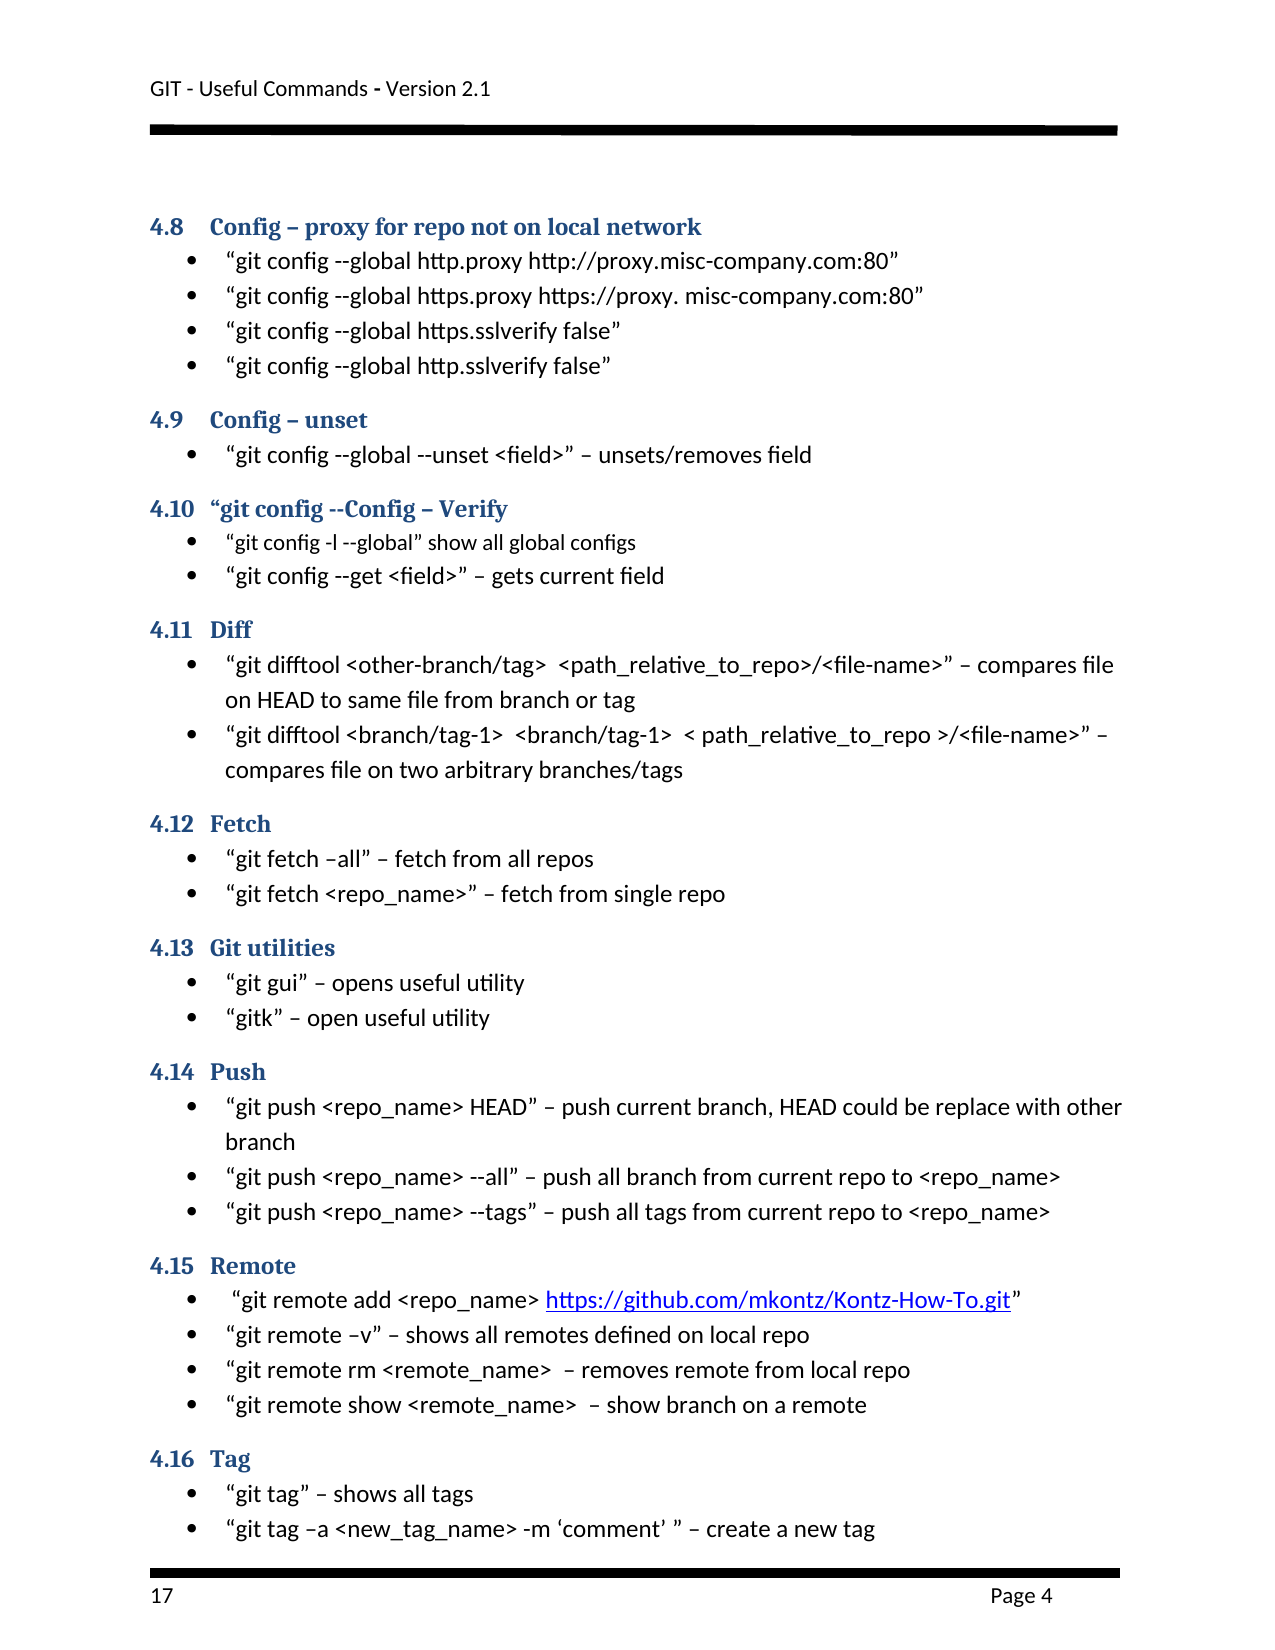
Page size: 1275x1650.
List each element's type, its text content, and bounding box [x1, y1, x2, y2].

list “gitk” – open useful utility [187, 1002, 1125, 1032]
list “git difftool <other-branch/tag> <path_relative_to_repo>/<file-name>” – compares file on HEAD to same file from branch or tag [187, 649, 1125, 715]
list “git remote show <remote_name> – show branch on a remote [187, 1389, 1125, 1420]
list “git fetch –all” – fetch from all repos [187, 843, 1125, 873]
subtitle Tag [150, 1445, 1125, 1474]
list “git remote rm <remote_name> – removes remote from local repo [187, 1354, 1125, 1385]
list “git fetch <repo_name>” – fetch from single repo [187, 878, 1125, 908]
list “git tag” – shows all tags [187, 1478, 1125, 1509]
list “git config --global https.sslverify false” [187, 315, 1125, 346]
list “git push <repo_name> --tags” – push all tags from current repo to <repo_name> [187, 1196, 1125, 1226]
subtitle Diff [150, 616, 1125, 645]
list “git remote –v” – shows all remotes defined on local repo [187, 1319, 1125, 1350]
subtitle Config – unset [150, 406, 1125, 435]
list “git push <repo_name> --all” – push all branch from current repo to <repo_name> [187, 1161, 1125, 1191]
list “git config --get <field>” – gets current field [187, 560, 1125, 591]
list “git push <repo_name> HEAD” – push current branch, HEAD could be replace with other branch [187, 1091, 1125, 1156]
list “git config --global http.proxy http://proxy.misc-company.com:80” [187, 245, 1125, 276]
subtitle Push [150, 1058, 1125, 1086]
list “git gui” – opens useful utility [187, 967, 1125, 997]
list “git difftool <branch/tag-1> <branch/tag-1> < path_relative_to_repo >/<file-name>” – compares file on two arbitrary branches/tags [187, 719, 1125, 785]
list “git remote add <repo_name> https://github.com/mkontz/Kontz-How-To.git” [187, 1284, 1125, 1315]
list “git config --global https.proxy https://proxy. misc-company.com:80” [187, 280, 1125, 311]
subtitle Fetch [150, 810, 1125, 839]
list “git config --global --unset <field>” – unsets/removes field [187, 439, 1125, 470]
subtitle “git config --Config – Verify [150, 495, 1125, 524]
subtitle Config – proxy for repo not on local network [150, 212, 1125, 241]
list “git config -l --global” show all global configs [187, 528, 1125, 556]
subtitle Git utilities [150, 934, 1125, 963]
list “git config --global http.sslverify false” [187, 350, 1125, 381]
subtitle Remote [150, 1252, 1125, 1280]
list “git tag –a <new_tag_name> -m ‘comment’ ” – create a new tag [187, 1513, 1125, 1544]
